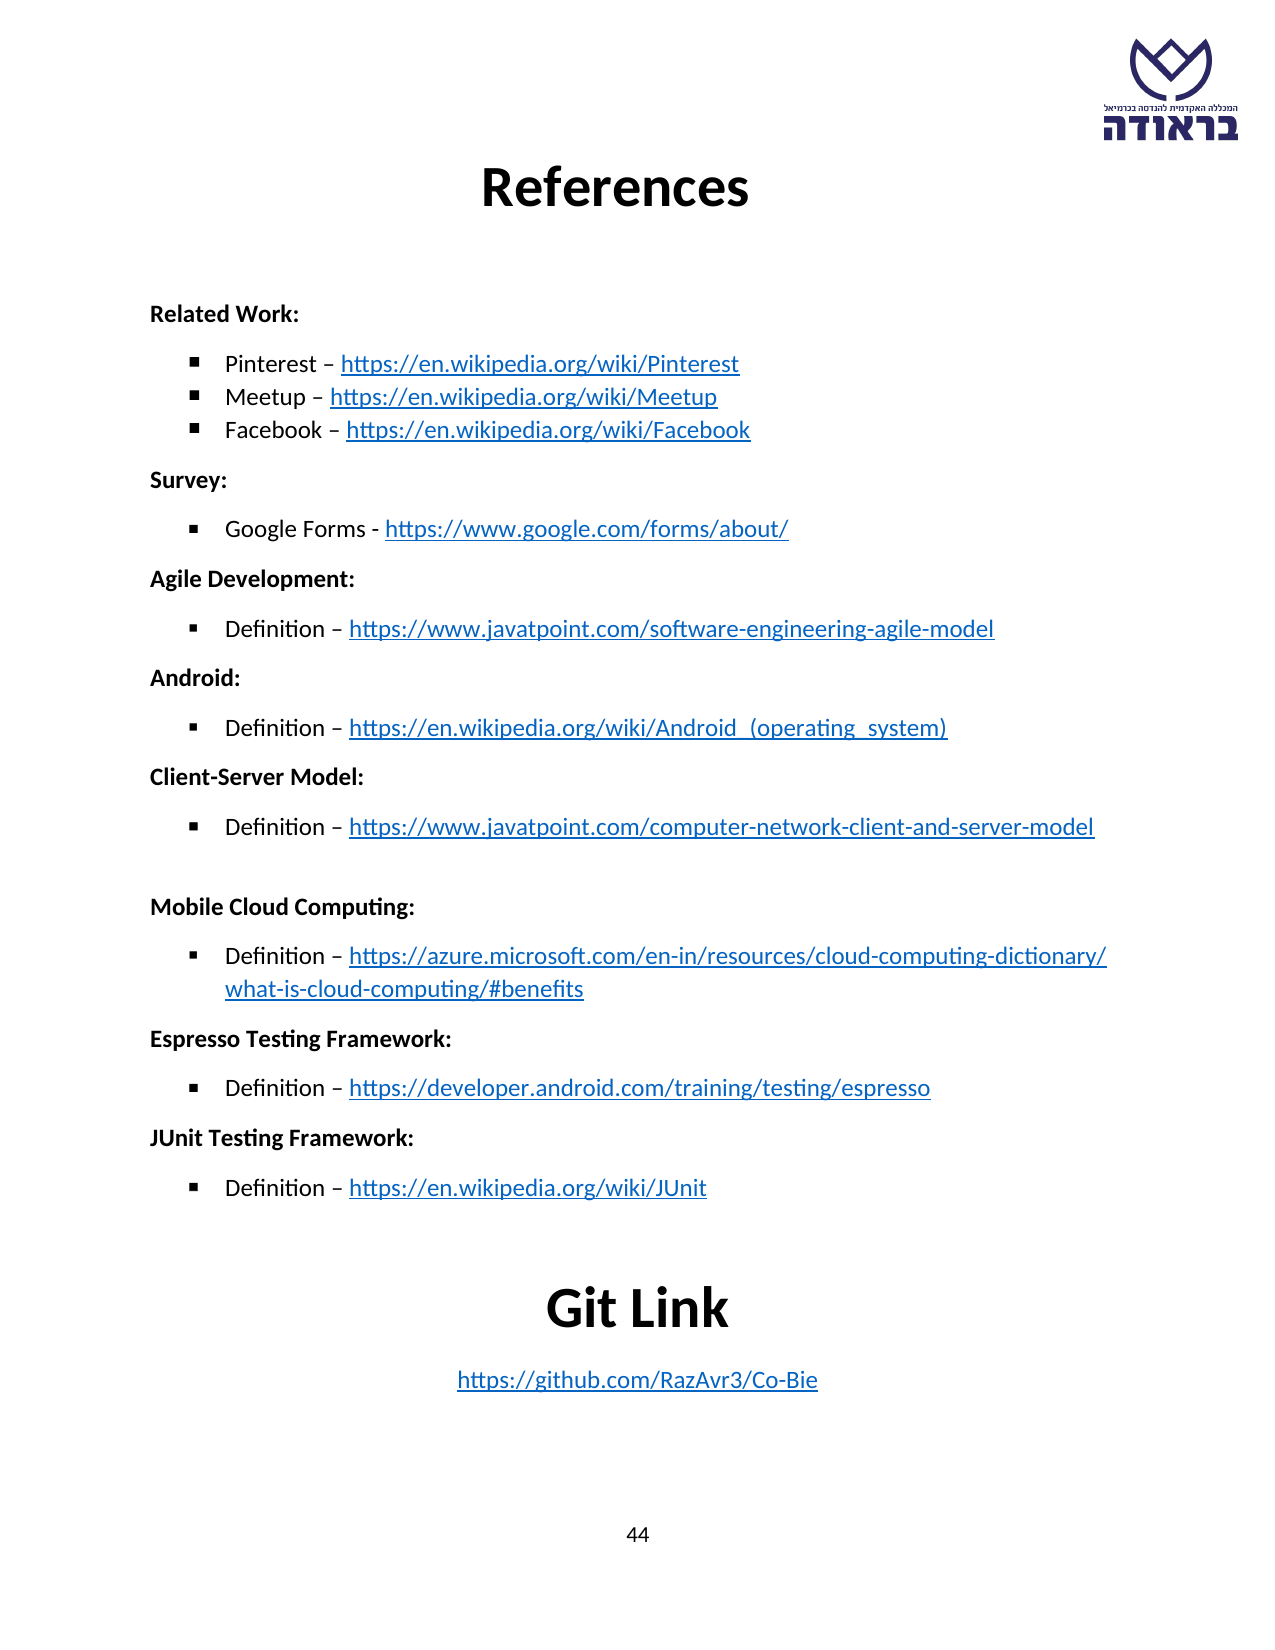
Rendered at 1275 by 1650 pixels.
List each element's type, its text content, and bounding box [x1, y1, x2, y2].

text https://github.com/RazAvr3/Co-Bie [150, 1364, 1125, 1395]
text Espresso Testing Framework: [150, 1023, 1125, 1053]
list Definition – https://www.javatpoint.com/software-engineering-agile-model [187, 613, 1125, 643]
list Pinterest – https://en.wikipedia.org/wiki/Pinterest [187, 348, 1125, 379]
list Meetup – https://en.wikipedia.org/wiki/Meetup [187, 381, 1125, 412]
text Agile Development: [150, 563, 1125, 594]
text Mobile Cloud Computing: [150, 891, 1125, 921]
list Google Forms - https://www.google.com/forms/about/ [187, 513, 1125, 544]
text Survey: [150, 464, 1125, 494]
list Definition – https://en.wikipedia.org/wiki/JUnit [187, 1172, 1125, 1202]
list Definition – https://developer.android.com/training/testing/espresso [187, 1072, 1125, 1103]
text References [150, 150, 1125, 221]
list Facebook – https://en.wikipedia.org/wiki/Facebook [187, 414, 1125, 445]
list Definition – https://en.wikipedia.org/wiki/Android_(operating_system) [187, 712, 1125, 742]
text Android: [150, 662, 1125, 693]
text JUnit Testing Framework: [150, 1122, 1125, 1153]
text Client-Server Model: [150, 761, 1125, 792]
list Definition – https://www.javatpoint.com/computer-network-client-and-server-model [187, 811, 1125, 842]
list Definition – https://azure.microsoft.com/en-in/resources/cloud-computing-dictionary/what-is-cloud-computing/#benefits [187, 940, 1125, 1004]
text Git Link [150, 1271, 1125, 1342]
text Related Work: [150, 299, 1125, 329]
picture [1100, 18, 1242, 160]
